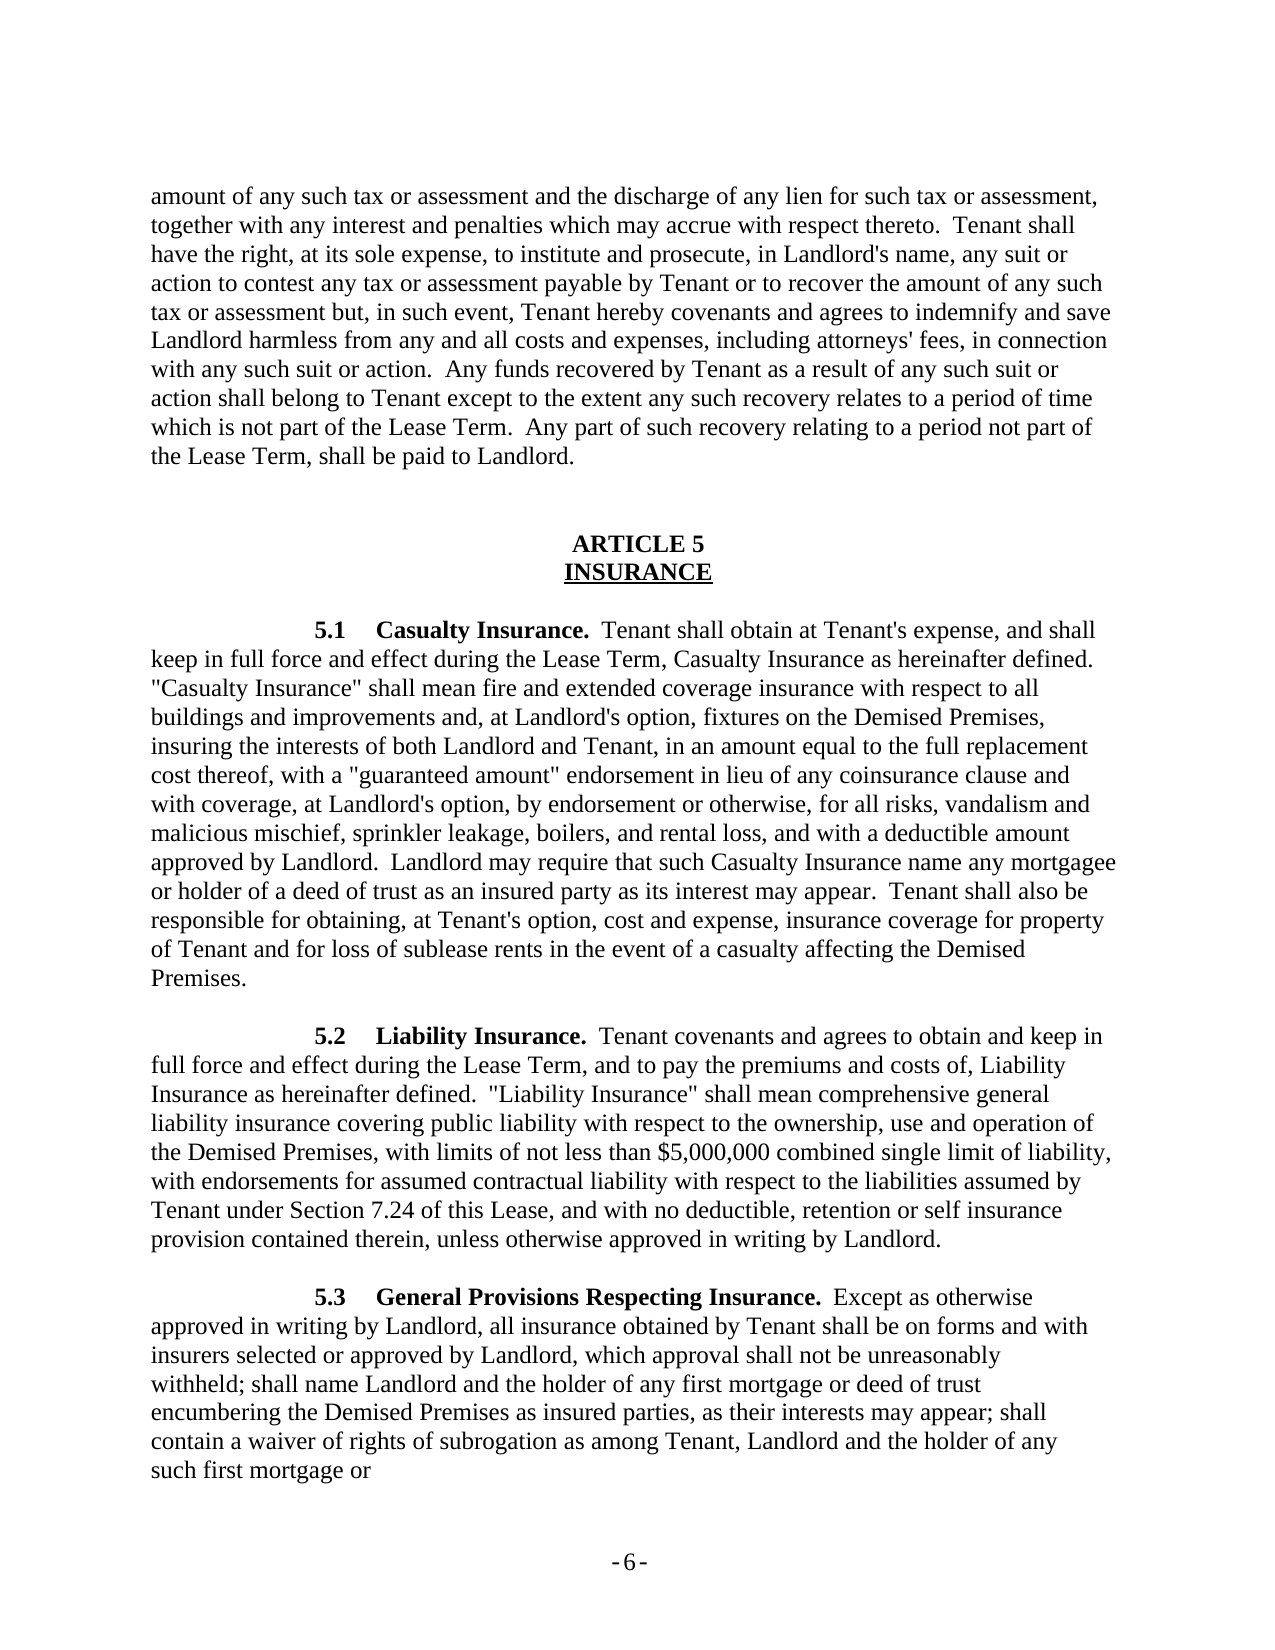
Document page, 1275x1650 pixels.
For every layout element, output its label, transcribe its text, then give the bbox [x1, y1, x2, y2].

list Casualty Insurance. Tenant shall obtain at Tenant's expense, and shall keep in full force and effect during the Lease Term, Casualty Insurance as hereinafter defined. "Casualty Insurance" shall mean fire and extended coverage insurance with respect to all buildings and improvements and, at Landlord's option, fixtures on the Demised Premises, insuring the interests of both Landlord and Tenant, in an amount equal to the full replacement cost thereof, with a "guaranteed amount" endorsement in lieu of any coinsurance clause and with coverage, at Landlord's option, by endorsement or otherwise, for all risks, vandalism and malicious mischief, sprinkler leakage, boilers, and rental loss, and with a deductible amount approved by Landlord. Landlord may require that such Casualty Insurance name any mortgagee or holder of a deed of trust as an insured party as its interest may appear. Tenant shall also be responsible for obtaining, at Tenant's option, cost and expense, insurance coverage for property of Tenant and for loss of sublease rents in the event of a casualty affecting the Demised Premises. [151, 616, 1120, 992]
list General Provisions Respecting Insurance. Except as otherwise approved in writing by Landlord, all insurance obtained by Tenant shall be on forms and with insurers selected or approved by Landlord, which approval shall not be unreasonably withheld; shall name Landlord and the holder of any first mortgage or deed of trust encumbering the Demised Premises as insured parties, as their interests may appear; shall contain a waiver of rights of subrogation as among Tenant, Landlord and the holder of any such first mortgage or [151, 1282, 1101, 1484]
subtitle ARTICLE 5 INSURANCE [563, 529, 713, 586]
text amount of any such tax or assessment and the discharge of any lien for such tax or assessment, together with any interest and penalties which may accrue with respect thereto. Tenant shall have the right, at its sole expense, to institute and prosecute, in Landlord's name, any suit or action to contest any tax or assessment payable by Tenant or to recover the amount of any such tax or assessment but, in such event, Tenant hereby covenants and agrees to indemnify and save Landlord harmless from any and all costs and expenses, including attorneys' fees, in connection with any such suit or action. Any funds recovered by Tenant as a result of any such suit or action shall belong to Tenant except to the extent any such recovery relates to a period of time which is not part of the Lease Term. Any part of such recovery relating to a period not part of the Lease Term, shall be paid to Landlord. [151, 181, 1112, 470]
list Liability Insurance. Tenant covenants and agrees to obtain and keep in full force and effect during the Lease Term, and to pay the premiums and costs of, Liability Insurance as hereinafter defined. "Liability Insurance" shall mean comprehensive general liability insurance covering public liability with respect to the ownership, use and operation of the Demised Premises, with limits of not less than $5,000,000 combined single limit of liability, with endorsements for assumed contractual liability with respect to the liabilities assumed by Tenant under Section 7.24 of this Lease, and with no deductible, retention or self insurance provision contained therein, unless otherwise approved in writing by Landlord. [151, 1021, 1112, 1253]
